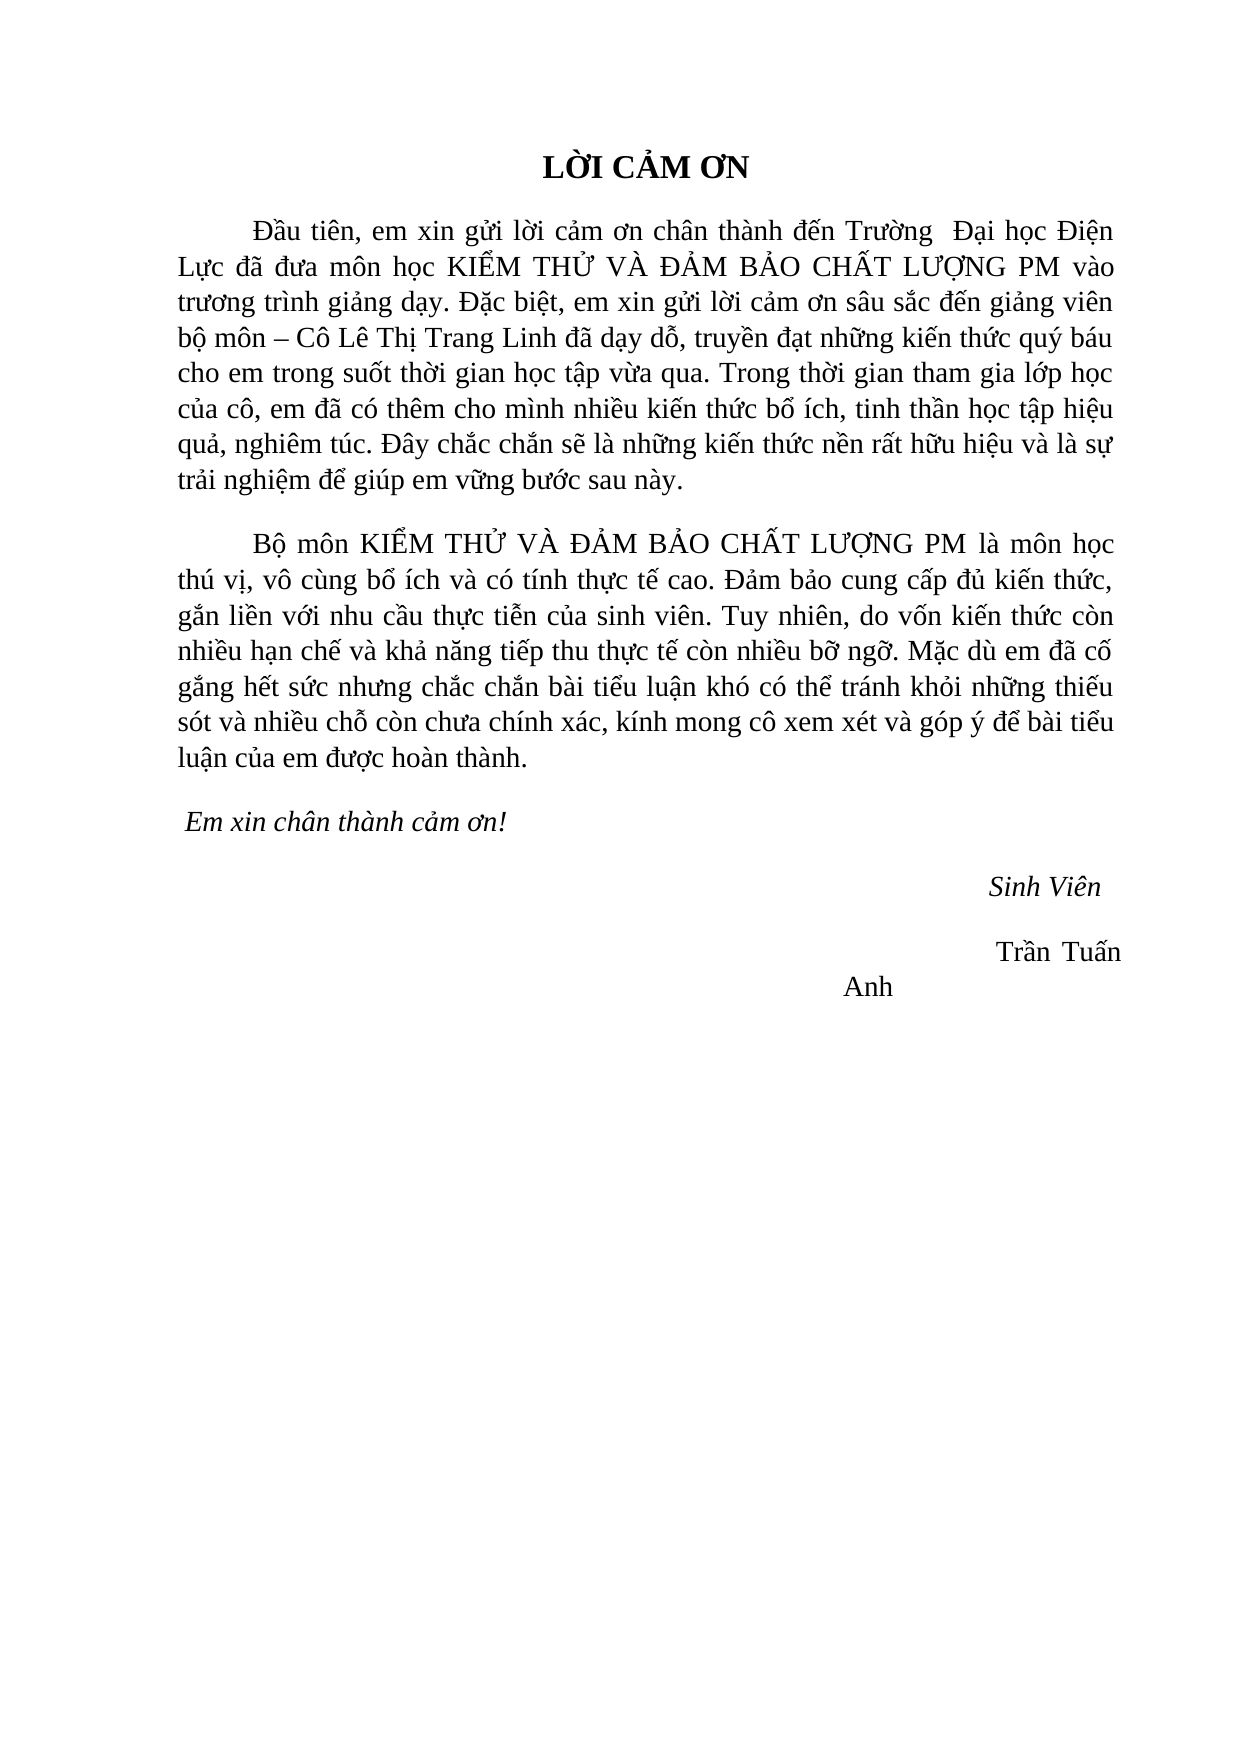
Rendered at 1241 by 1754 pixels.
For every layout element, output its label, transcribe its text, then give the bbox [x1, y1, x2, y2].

text Sinh Viên [843, 869, 1122, 903]
text Bộ môn KIỂM THỬ VÀ ĐẢM BẢO CHẤT LƯỢNG PM là môn học thú vị, vô cùng bổ ích và có tính thực tế cao. Đảm bảo cung cấp đủ kiến thức, gắn liền với nhu cầu thực tiễn của sinh viên. Tuy nhiên, do vốn kiến thức còn nhiều hạn chế và khả năng tiếp thu thực tế còn nhiều bỡ ngỡ. Mặc dù em đã cố gắng hết sức nhưng chắc chắn bài tiểu luận khó có thể tránh khỏi những thiếu sót và nhiều chỗ còn chưa chính xác, kính mong cô xem xét và góp ý để bài tiểu luận của em được hoàn thành. [177, 527, 1114, 773]
text Em xin chân thành cảm ơn! [177, 804, 1114, 838]
text Đầu tiên, em xin gửi lời cảm ơn chân thành đến Trường Đại học Điện Lực đã đưa môn học KIỂM THỬ VÀ ĐẢM BẢO CHẤT LƯỢNG PM vào trương trình giảng dạy. Đặc biệt, em xin gửi lời cảm ơn sâu sắc đến giảng viên bộ môn – Cô Lê Thị Trang Linh đã dạy dỗ, truyền đạt những kiến thức quý báu cho em trong suốt thời gian học tập vừa qua. Trong thời gian tham gia lớp học của cô, em đã có thêm cho mình nhiều kiến thức bổ ích, tinh thần học tập hiệu quả, nghiêm túc. Đây chắc chắn sẽ là những kiến thức nền rất hữu hiệu và là sự trải nghiệm để giúp em vững bước sau này. [177, 213, 1114, 496]
text Trần Tuấn Anh [843, 934, 1122, 1003]
subtitle LỜI CẢM ƠN [177, 148, 1114, 186]
